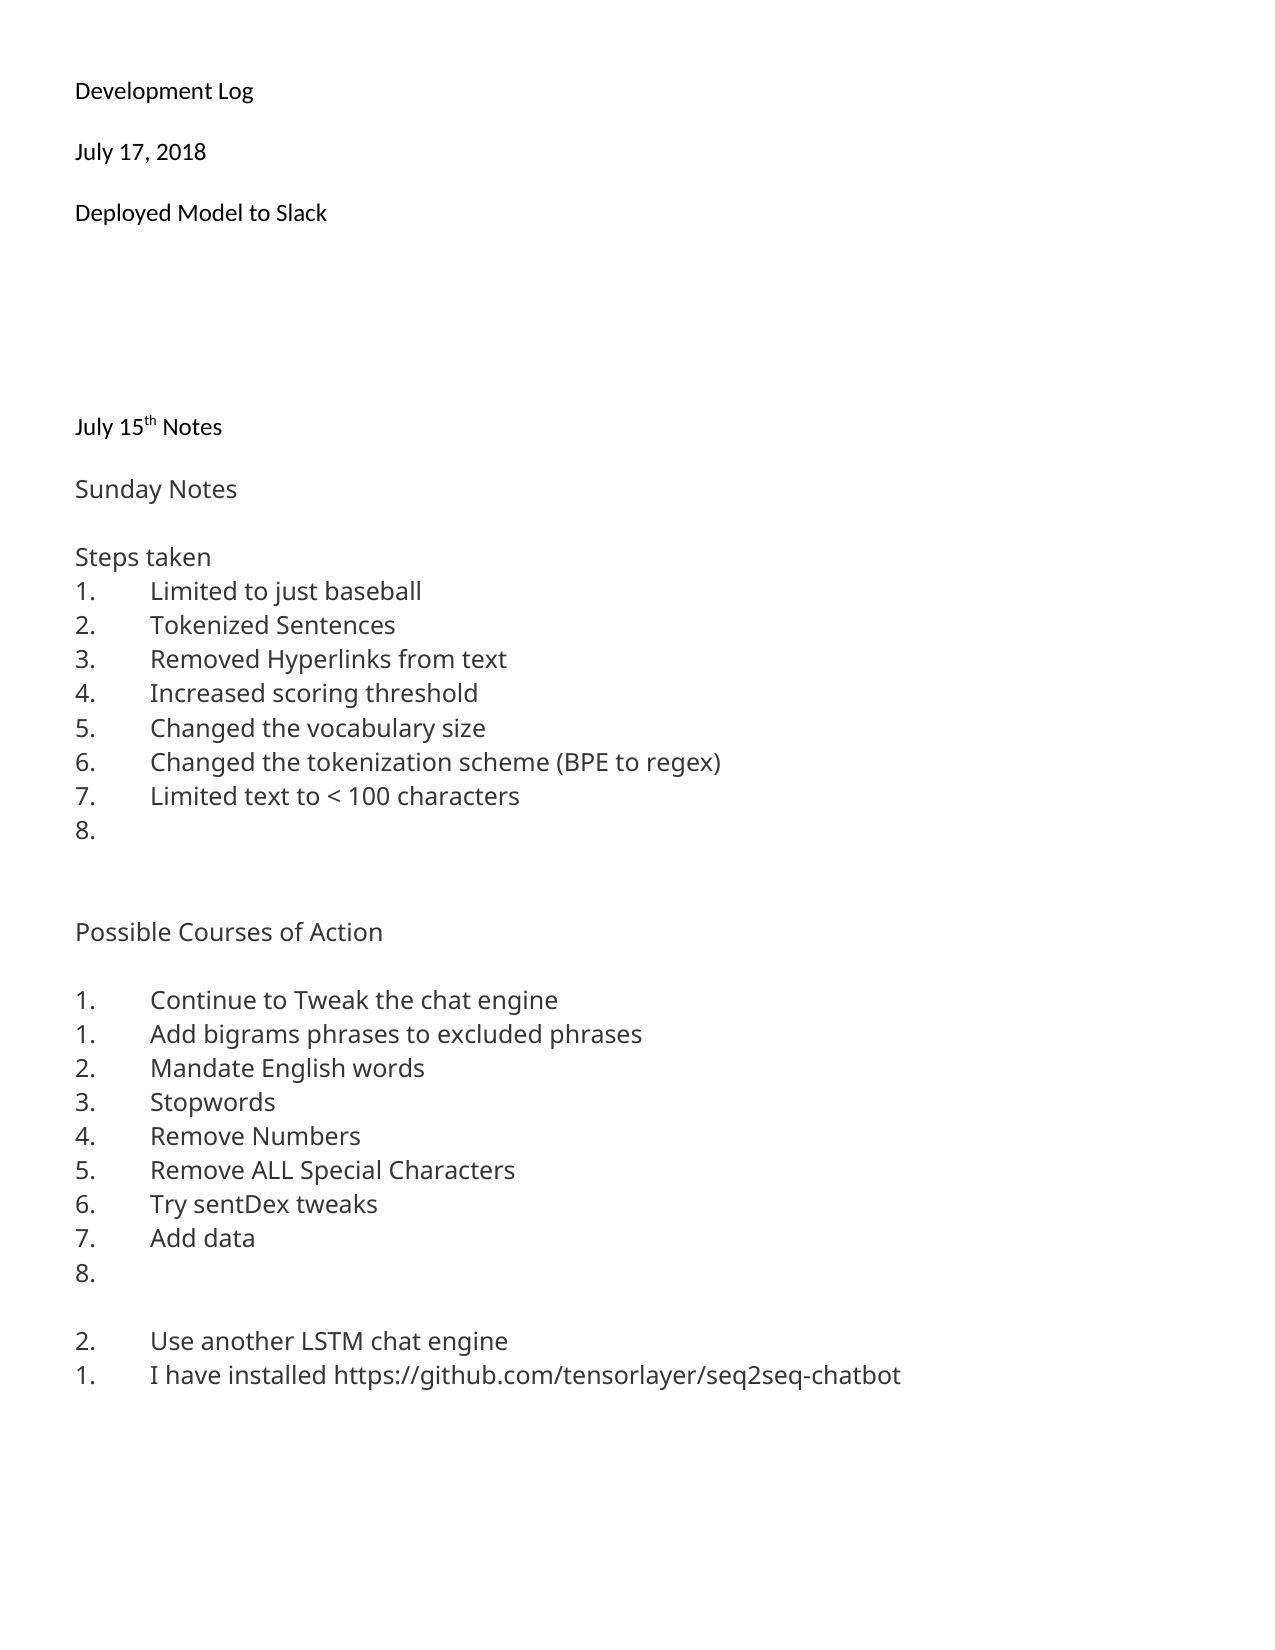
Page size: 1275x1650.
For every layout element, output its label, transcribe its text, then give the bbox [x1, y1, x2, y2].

list Remove Numbers [75, 1119, 1200, 1153]
text July 15th Notes [75, 411, 1200, 441]
text Steps taken [75, 540, 1200, 574]
list Removed Hyperlinks from text [75, 642, 1200, 676]
list Add bigrams phrases to excluded phrases [75, 1017, 1200, 1051]
list Limited to just baseball [75, 574, 1200, 608]
text Deployed Model to Slack [75, 197, 1200, 228]
text Sunday Notes [75, 472, 1200, 506]
list Tokenized Sentences [75, 608, 1200, 642]
list Stopwords [75, 1085, 1200, 1119]
text Possible Courses of Action [75, 914, 1200, 949]
list Limited text to < 100 characters [75, 778, 1200, 812]
text July 17, 2018 [75, 136, 1200, 167]
list Remove ALL Special Characters [75, 1153, 1200, 1187]
text Development Log [75, 75, 1200, 106]
list Mandate English words [75, 1051, 1200, 1085]
list I have installed https://github.com/tensorlayer/seq2seq-chatbot [75, 1357, 1200, 1391]
list Use another LSTM chat engine [75, 1323, 1200, 1357]
list Increased scoring threshold [75, 676, 1200, 710]
list Try sentDex tweaks [75, 1187, 1200, 1221]
list Continue to Tweak the chat engine [75, 983, 1200, 1017]
list Add data [75, 1221, 1200, 1255]
list Changed the tokenization scheme (BPE to regex) [75, 744, 1200, 778]
list Changed the vocabulary size [75, 710, 1200, 744]
